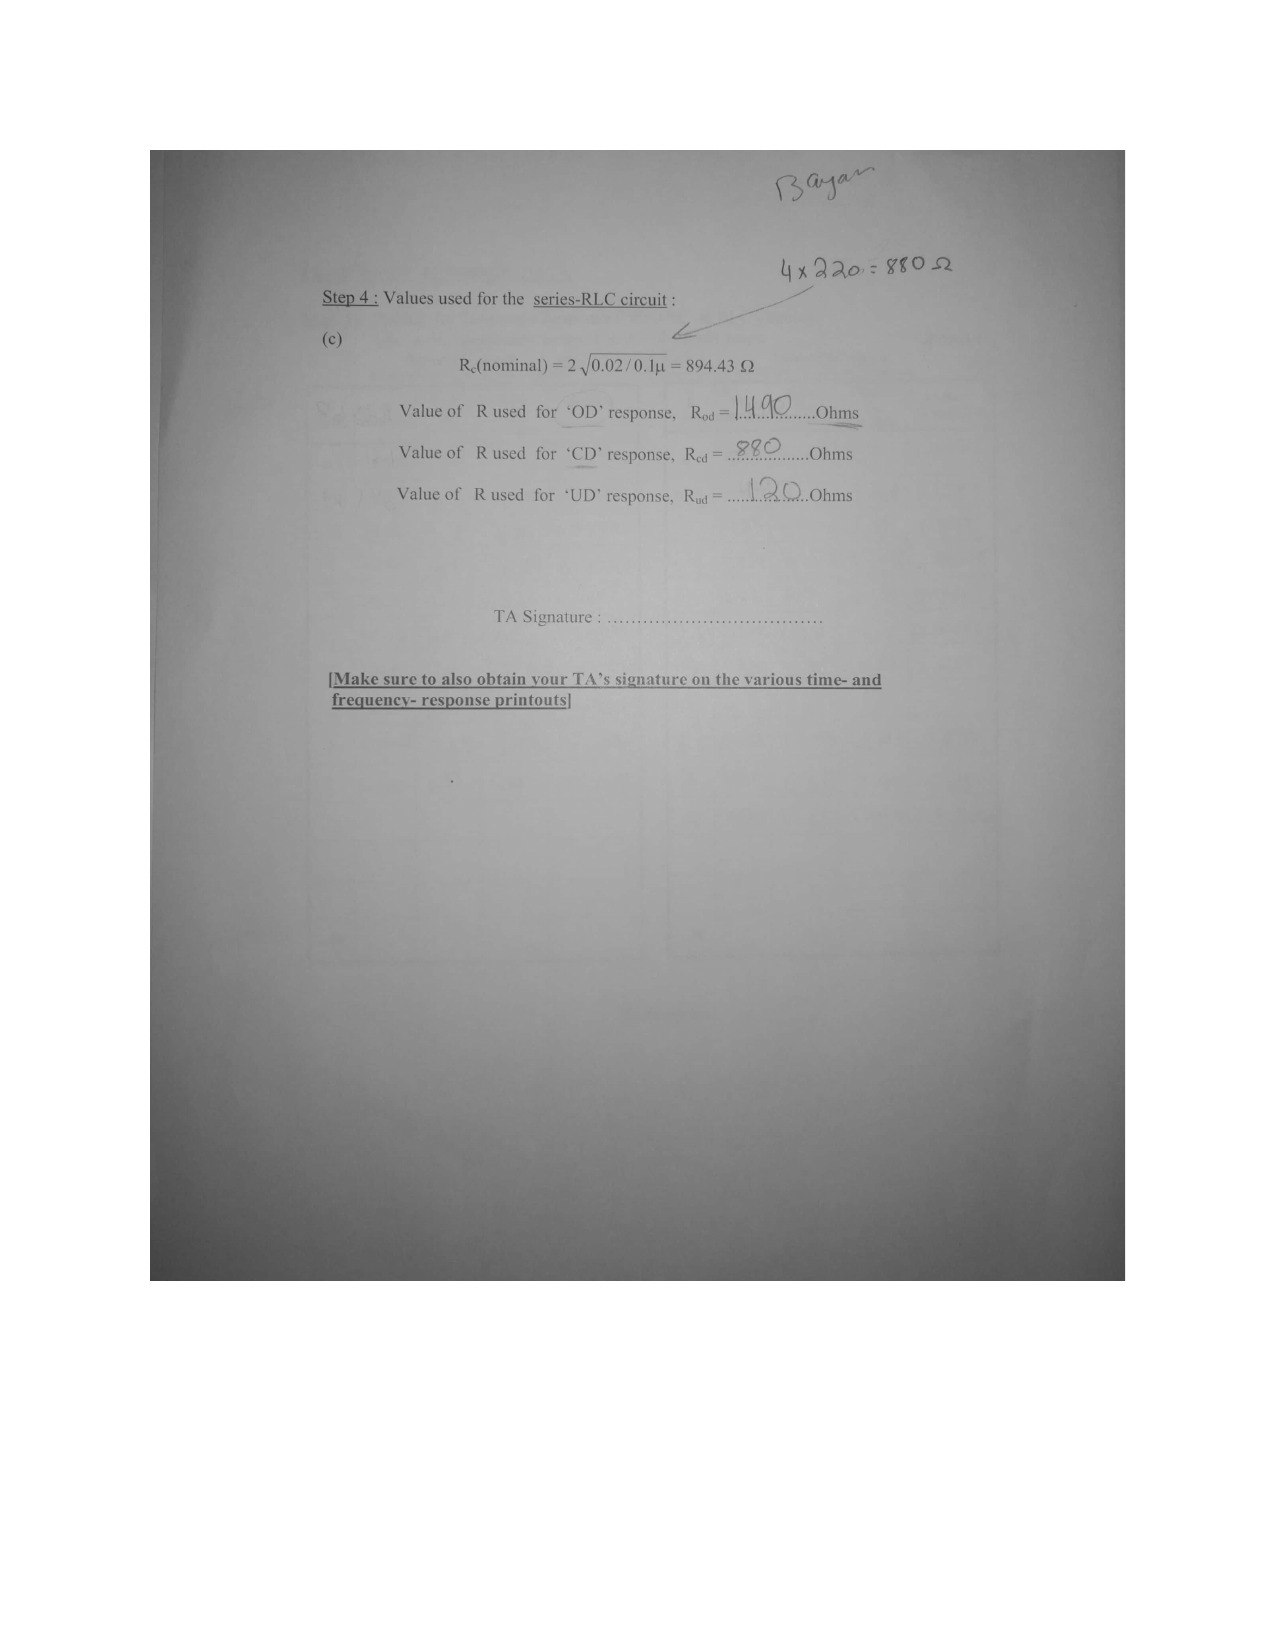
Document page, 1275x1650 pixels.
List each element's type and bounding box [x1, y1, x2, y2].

picture [150, 150, 1125, 1281]
